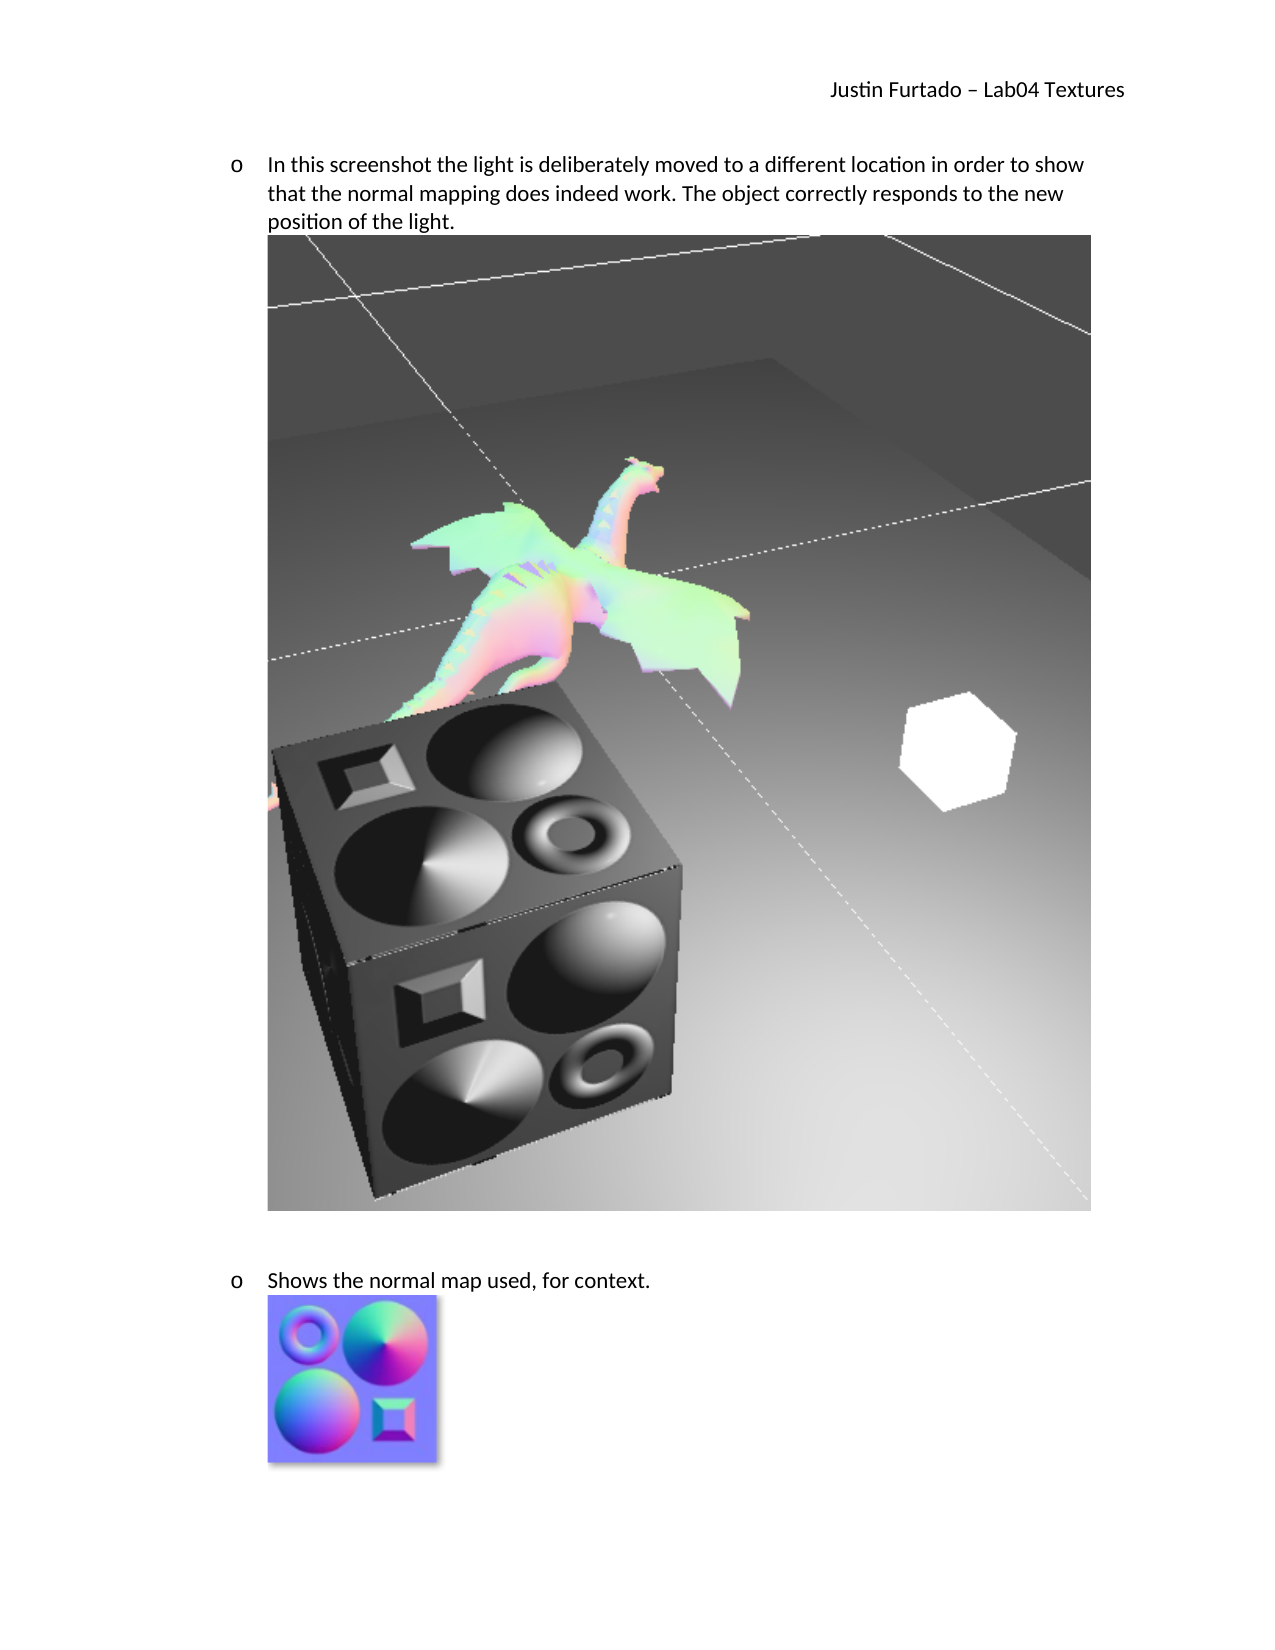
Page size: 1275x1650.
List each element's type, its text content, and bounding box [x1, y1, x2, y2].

list Shows the normal map used, for context. [230, 1266, 1125, 1295]
picture [267, 235, 1091, 1211]
picture [267, 1295, 448, 1477]
list In this screenshot the light is deliberately moved to a different location in order to show that the normal mapping does indeed work. The object correctly responds to the new position of the light. [230, 150, 1125, 235]
